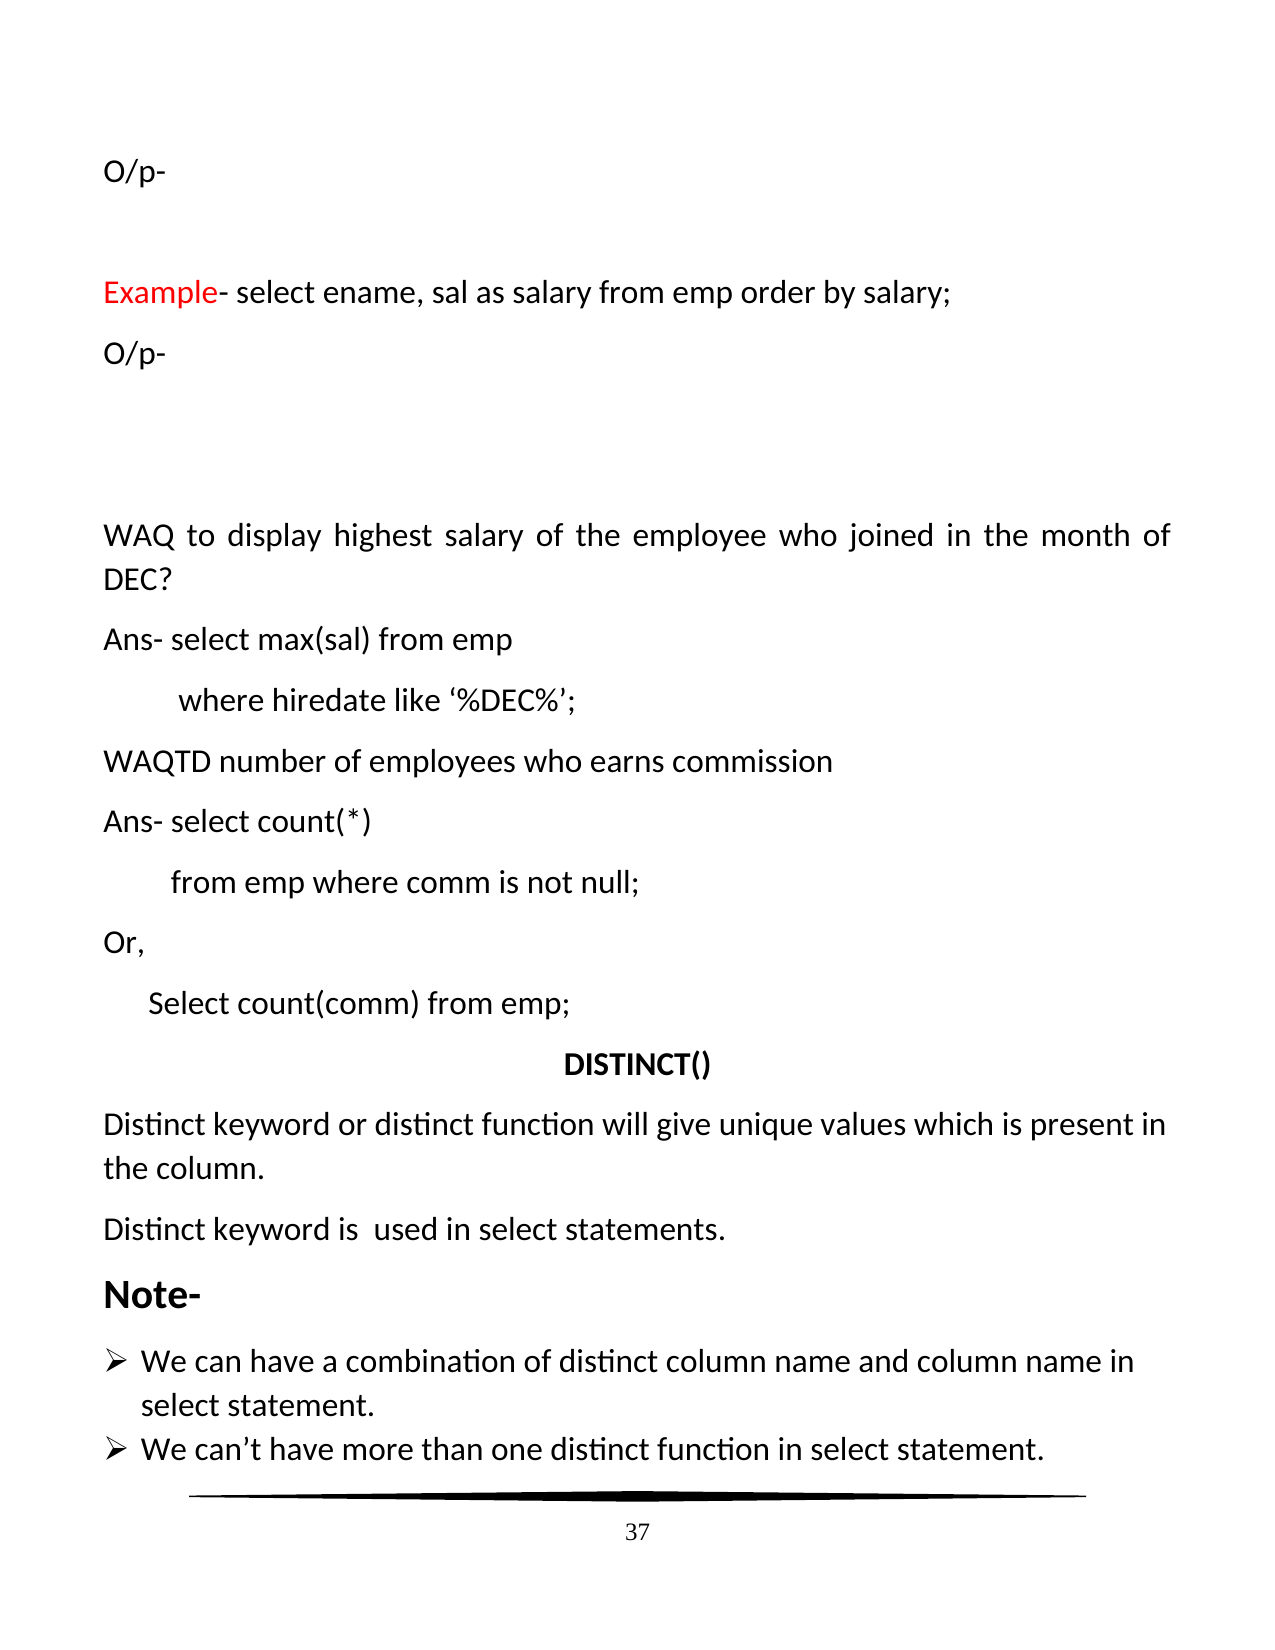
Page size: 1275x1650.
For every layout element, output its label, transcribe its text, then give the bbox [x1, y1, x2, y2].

list We can have a combination of distinct column name and column name in select statement. [103, 1340, 1172, 1425]
text WAQTD number of employees who earns commission [103, 739, 1172, 780]
text Or, [103, 921, 1172, 962]
text O/p- [103, 332, 1172, 373]
text DISTINCT() [103, 1043, 1172, 1083]
text where hiredate like ‘%DEC%’; [103, 679, 1172, 720]
text Note- [103, 1268, 1172, 1319]
text WAQ to display highest salary of the employee who joined in the month of DEC? [103, 514, 1172, 598]
text Ans- select max(sal) from emp [103, 618, 1172, 659]
text Select count(comm) from emp; [103, 982, 1172, 1023]
text Ans- select count(*) [103, 800, 1172, 841]
text Distinct keyword or distinct function will give unique values which is present in the column. [103, 1103, 1172, 1188]
list We can’t have more than one distinct function in select statement. [103, 1428, 1172, 1469]
text O/p- [103, 150, 1172, 191]
text from emp where comm is not null; [103, 861, 1172, 902]
text Distinct keyword is used in select statements. [103, 1208, 1172, 1249]
text Example- select ename, sal as salary from emp order by salary; [103, 271, 1172, 312]
